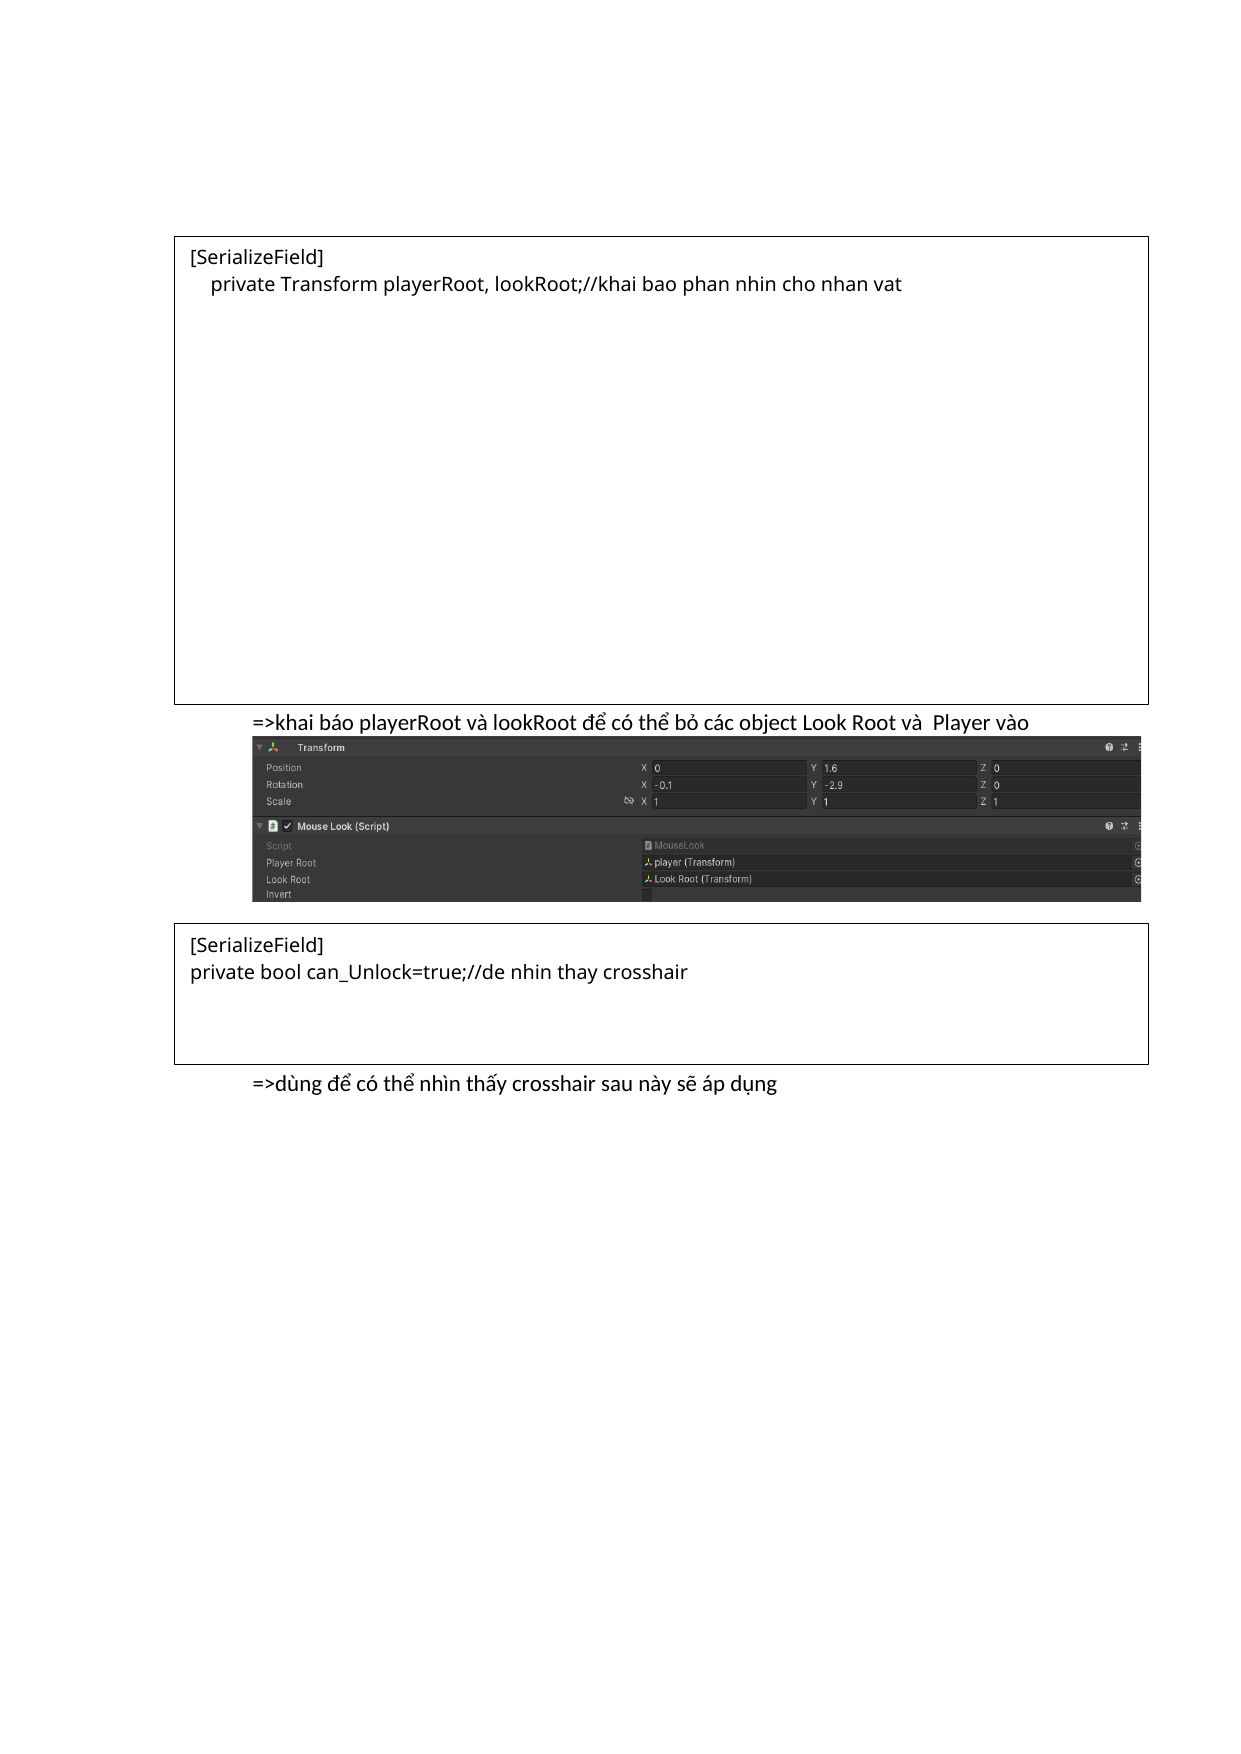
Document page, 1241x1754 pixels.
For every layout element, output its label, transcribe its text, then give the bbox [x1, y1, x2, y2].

text =>khai báo playerRoot và lookRoot để có thể bỏ các object Look Root và Player vào [177, 708, 1152, 736]
text =>dùng để có thể nhìn thấy crosshair sau này sẽ áp dụng [177, 1069, 1152, 1097]
